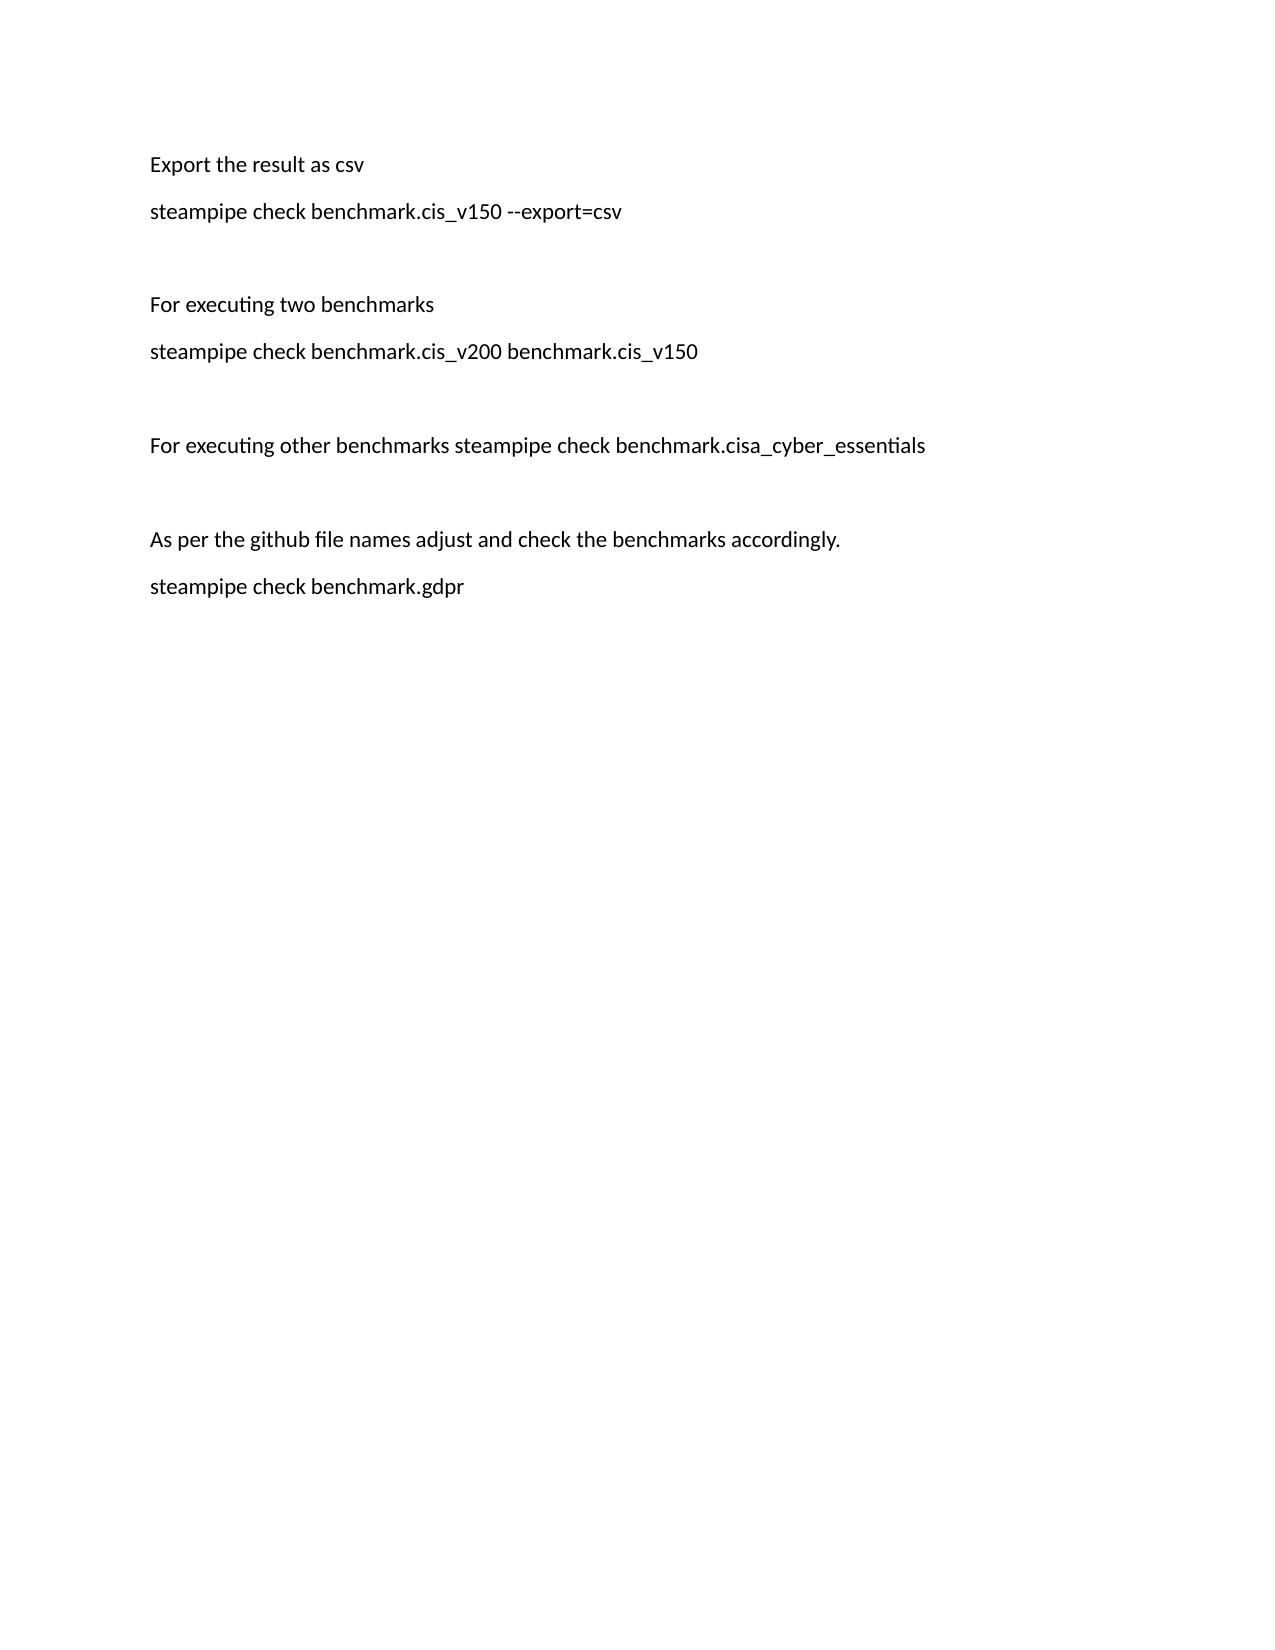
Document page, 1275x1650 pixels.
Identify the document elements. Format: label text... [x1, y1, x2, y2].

text steampipe check benchmark.cis_v200 benchmark.cis_v150 [150, 337, 1125, 366]
text Export the result as csv [150, 150, 1125, 178]
text steampipe check benchmark.gdpr [150, 572, 1125, 600]
text As per the github file names adjust and check the benchmarks accordingly. [150, 525, 1125, 553]
text For executing two benchmarks [150, 291, 1125, 319]
text For executing other benchmarks steampipe check benchmark.cisa_cyber_essentials [150, 431, 1125, 459]
text steampipe check benchmark.cis_v150 --export=csv [150, 197, 1125, 225]
